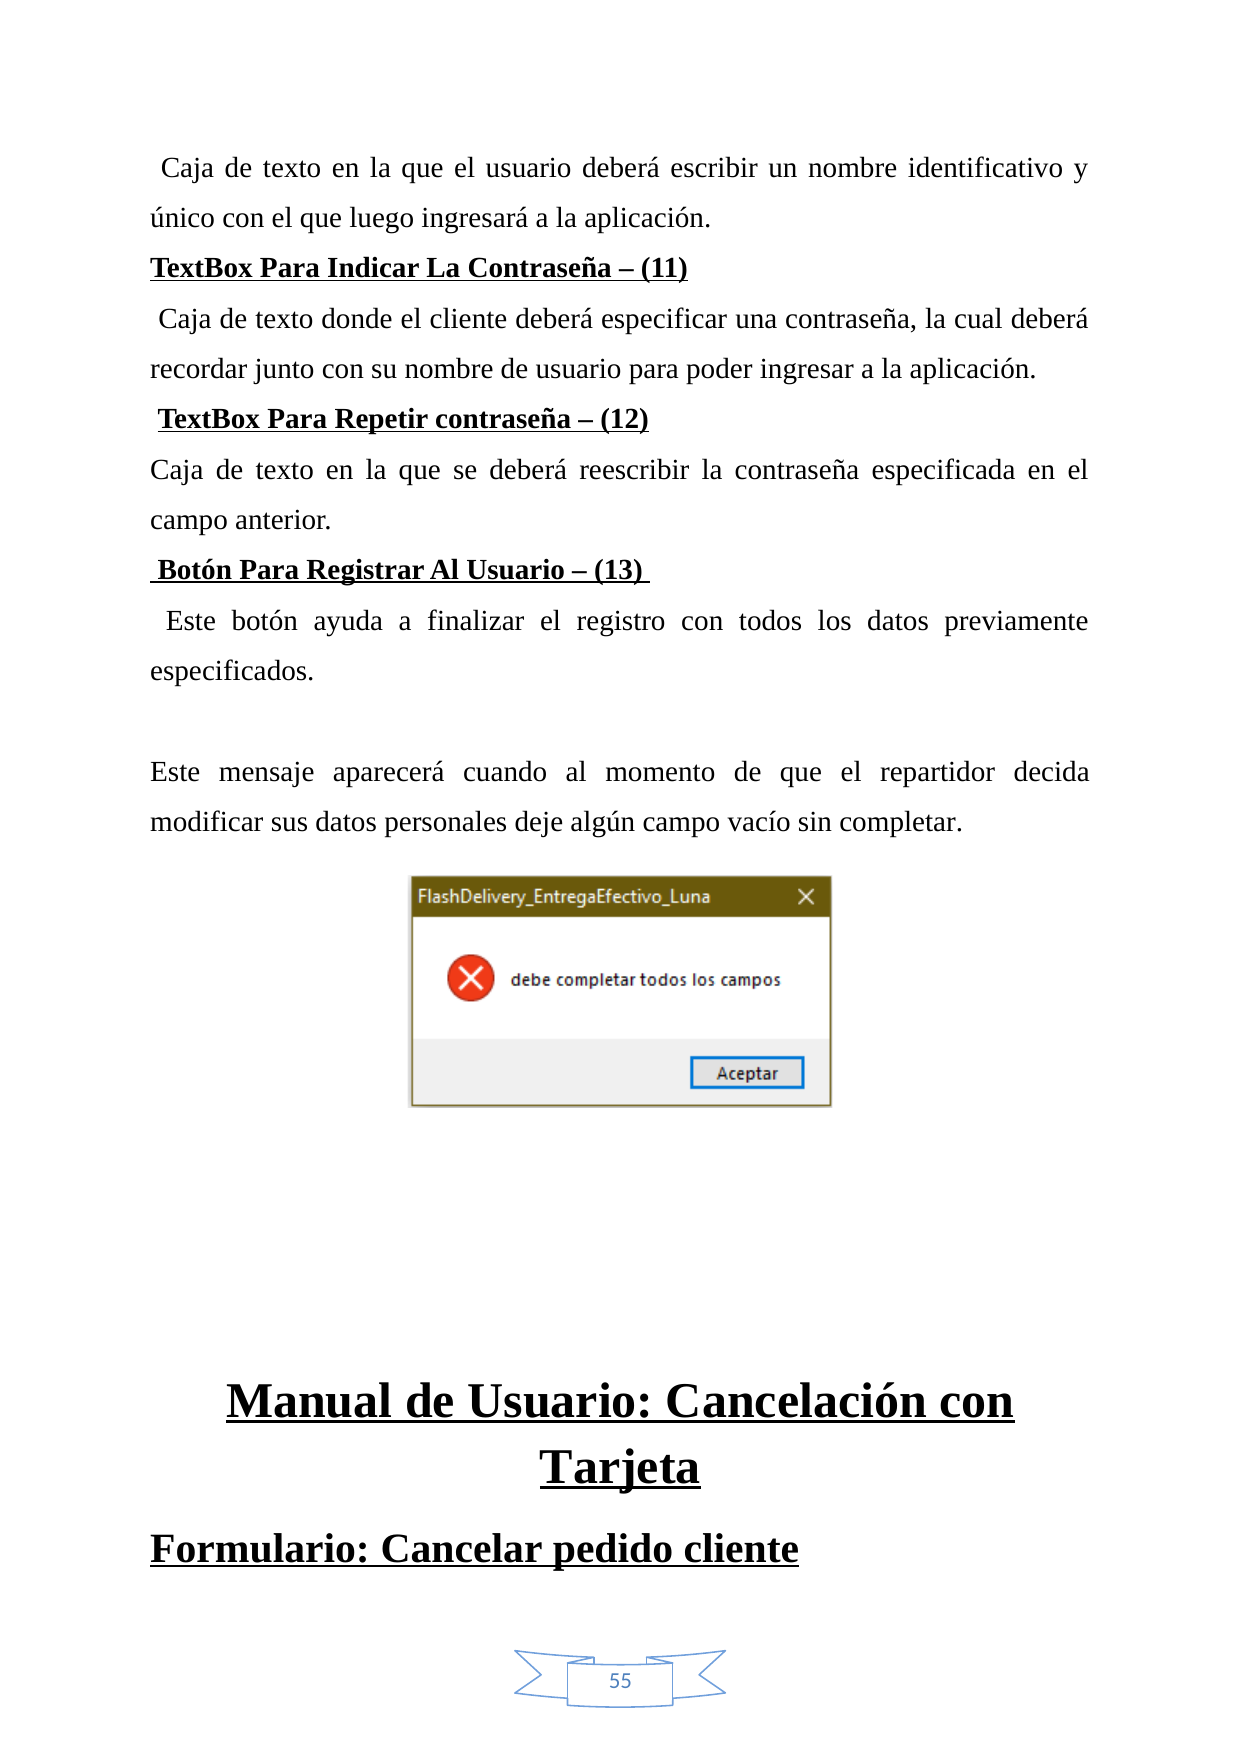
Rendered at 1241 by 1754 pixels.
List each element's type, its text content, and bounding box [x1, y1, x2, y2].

text Este botón ayuda a finalizar el registro con todos los datos previamente especificados. [150, 603, 1090, 687]
text Manual de Usuario: Cancelación con Tarjeta [150, 1371, 1090, 1494]
text TextBox Para Indicar La Contraseña – (11) [150, 251, 1090, 284]
text Caja de texto en la que se deberá reescribir la contraseña especificada en el campo anterior. [150, 452, 1090, 536]
text Este mensaje aparecerá cuando al momento de que el repartidor decida modificar sus datos personales deje algún campo vacío sin completar. [150, 754, 1090, 838]
text Caja de texto donde el cliente deberá especificar una contraseña, la cual deberá recordar junto con su nombre de usuario para poder ingresar a la aplicación. [150, 301, 1090, 385]
picture [407, 875, 833, 1108]
text TextBox Para Repetir contraseña – (12) [150, 402, 1090, 435]
text Botón Para Registrar Al Usuario – (13) [150, 552, 1090, 586]
text Caja de texto en la que el usuario deberá escribir un nombre identificativo y único con el que luego ingresará a la aplicación. [150, 150, 1090, 234]
text Formulario: Cancelar pedido cliente [150, 1523, 1090, 1571]
